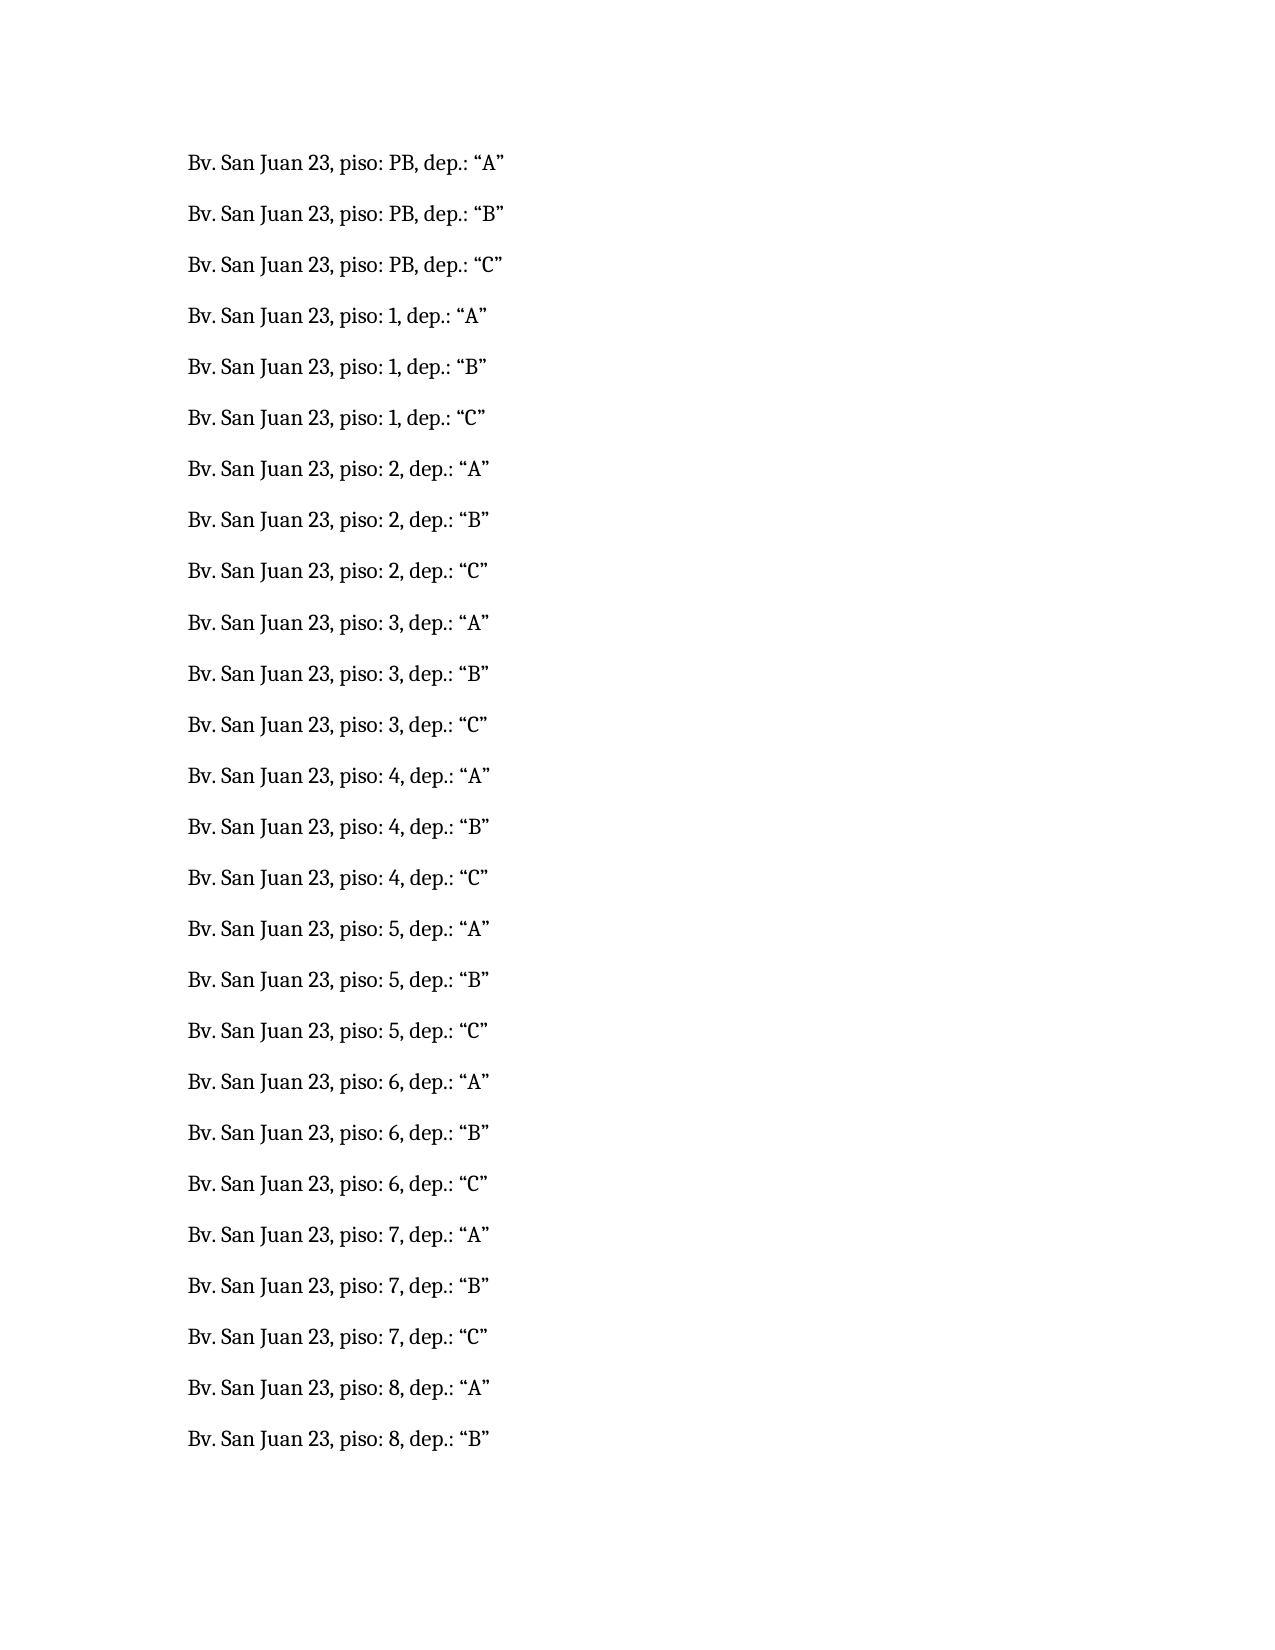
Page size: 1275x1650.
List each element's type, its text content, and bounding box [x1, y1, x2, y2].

text Bv. San Juan 23, piso: 1, dep.: “B” [187, 354, 1087, 381]
text Bv. San Juan 23, piso: 4, dep.: “B” [187, 813, 1087, 840]
text Bv. San Juan 23, piso: 5, dep.: “A” [187, 916, 1087, 942]
text Bv. San Juan 23, piso: 6, dep.: “C” [187, 1171, 1087, 1197]
text Bv. San Juan 23, piso: 5, dep.: “C” [187, 1018, 1087, 1044]
text Bv. San Juan 23, piso: 3, dep.: “B” [187, 660, 1087, 687]
text Bv. San Juan 23, piso: 8, dep.: “A” [187, 1375, 1087, 1401]
text Bv. San Juan 23, piso: 2, dep.: “A” [187, 456, 1087, 483]
text Bv. San Juan 23, piso: 3, dep.: “C” [187, 711, 1087, 738]
text Bv. San Juan 23, piso: 2, dep.: “B” [187, 507, 1087, 534]
text Bv. San Juan 23, piso: PB, dep.: “A” [187, 150, 1087, 176]
text Bv. San Juan 23, piso: 7, dep.: “C” [187, 1324, 1087, 1350]
text Bv. San Juan 23, piso: PB, dep.: “C” [187, 252, 1087, 278]
text Bv. San Juan 23, piso: 7, dep.: “A” [187, 1222, 1087, 1248]
text Bv. San Juan 23, piso: PB, dep.: “B” [187, 201, 1087, 227]
text Bv. San Juan 23, piso: 7, dep.: “B” [187, 1273, 1087, 1299]
text Bv. San Juan 23, piso: 4, dep.: “C” [187, 864, 1087, 891]
text Bv. San Juan 23, piso: 8, dep.: “B” [187, 1426, 1087, 1452]
text Bv. San Juan 23, piso: 1, dep.: “A” [187, 303, 1087, 329]
text Bv. San Juan 23, piso: 4, dep.: “A” [187, 762, 1087, 789]
text Bv. San Juan 23, piso: 2, dep.: “C” [187, 558, 1087, 585]
text Bv. San Juan 23, piso: 6, dep.: “B” [187, 1120, 1087, 1146]
text Bv. San Juan 23, piso: 1, dep.: “C” [187, 405, 1087, 432]
text Bv. San Juan 23, piso: 6, dep.: “A” [187, 1069, 1087, 1095]
text Bv. San Juan 23, piso: 5, dep.: “B” [187, 967, 1087, 993]
text Bv. San Juan 23, piso: 3, dep.: “A” [187, 609, 1087, 636]
